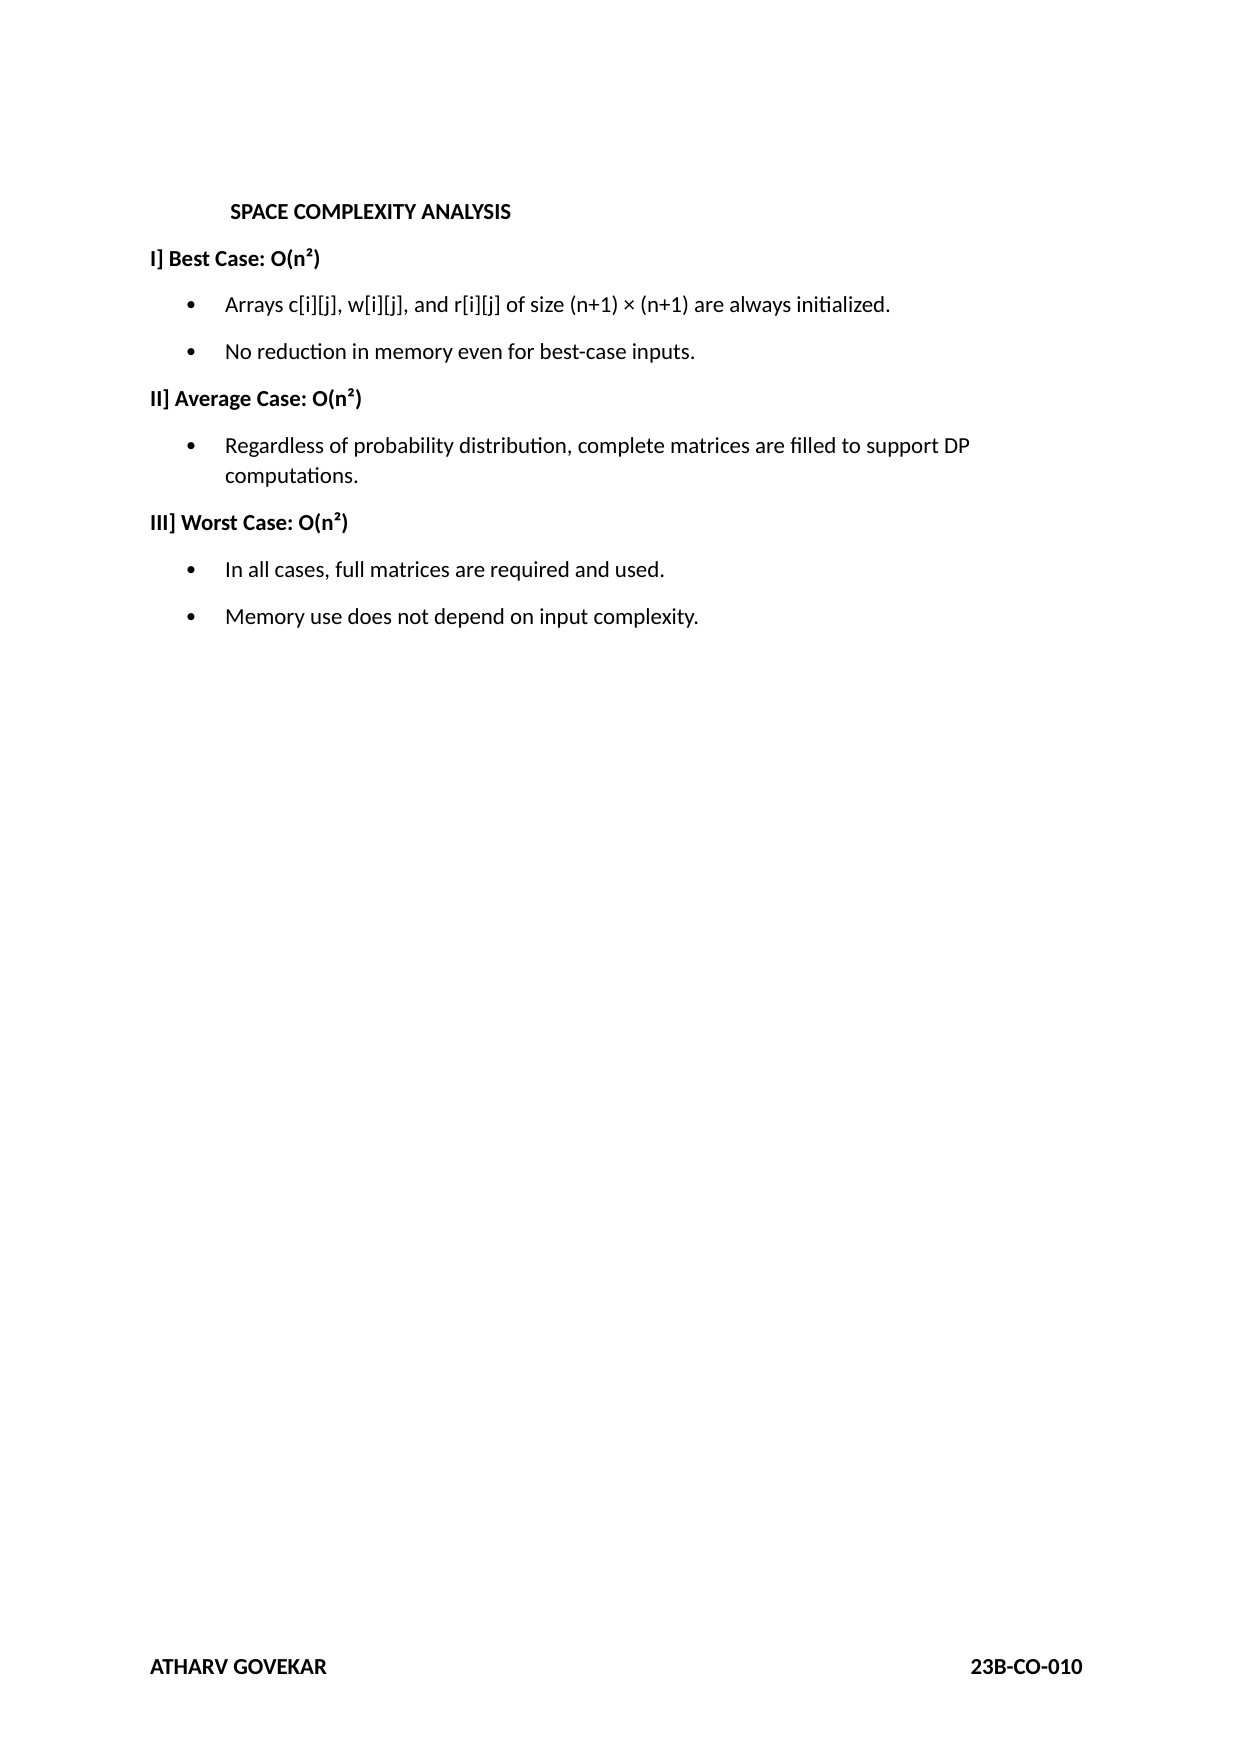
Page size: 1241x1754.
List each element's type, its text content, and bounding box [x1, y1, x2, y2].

text III] Worst Case: O(n²) [150, 508, 1090, 536]
list Arrays c[i][j], w[i][j], and r[i][j] of size (n+1) × (n+1) are always initialized. [187, 291, 1090, 319]
list Memory use does not depend on input complexity. [187, 602, 1090, 630]
text II] Average Case: O(n²) [150, 384, 1090, 412]
text I] Best Case: O(n²) [150, 244, 1090, 272]
text SPACE COMPLEXITY ANALYSIS [225, 197, 1090, 225]
list In all cases, full matrices are required and used. [187, 555, 1090, 583]
list No reduction in memory even for best-case inputs. [187, 337, 1090, 366]
list Regardless of probability distribution, complete matrices are filled to support DP computations. [187, 431, 1090, 489]
